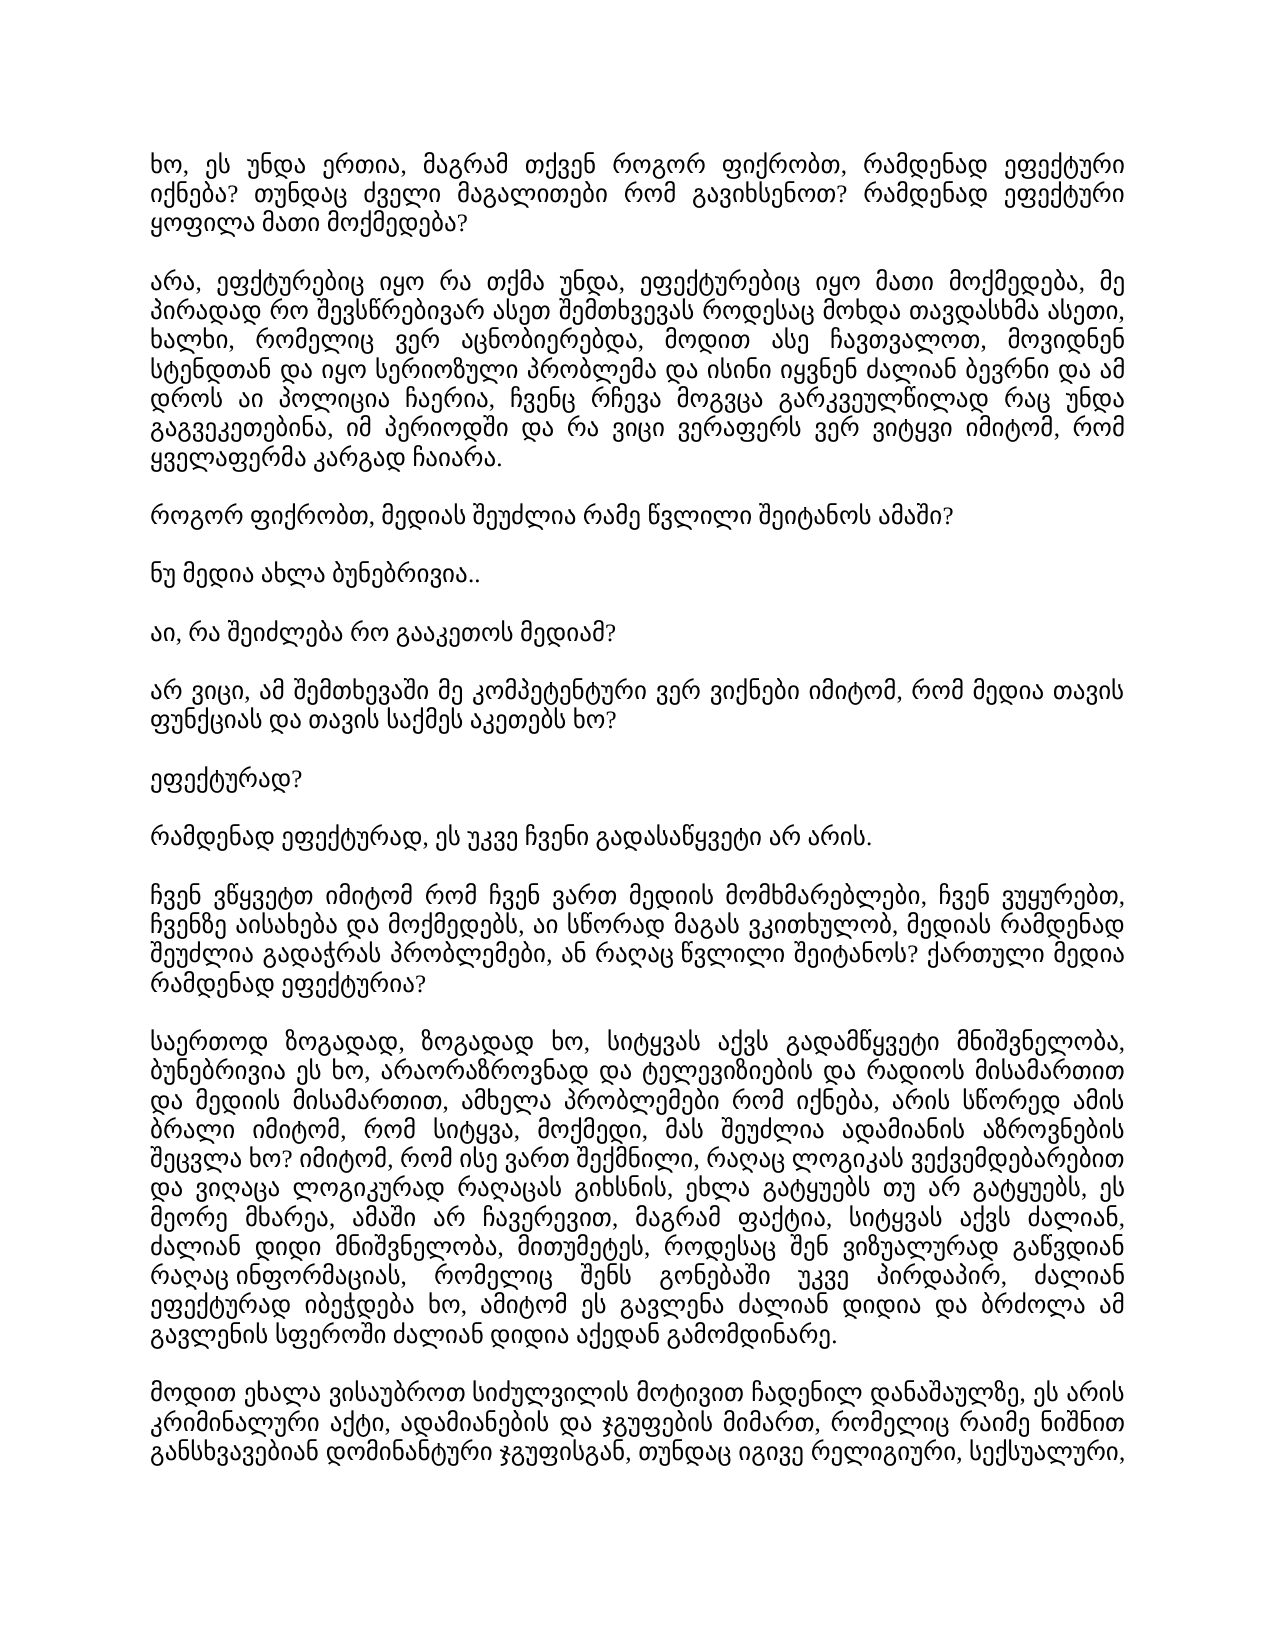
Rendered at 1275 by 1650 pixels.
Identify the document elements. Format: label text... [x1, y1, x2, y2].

text არა, ეფქტურებიც იყო რა თქმა უნდა, ეფექტურებიც იყო მათი მოქმედება, მე პირადად რო შევსწრებივარ ასეთ შემთხვევას როდესაც მოხდა თავდასხმა ასეთი, ხალხი, რომელიც ვერ აცნობიერებდა, მოდით ასე ჩავთვალოთ, მოვიდნენ სტენდთან და იყო სერიოზული პრობლემა და ისინი იყვნენ ძალიან ბევრნი და ამ დროს აი პოლიცია ჩაერია, ჩვენც რჩევა მოგვცა გარკვეულწილად რაც უნდა გაგვეკეთებინა, იმ პერიოდში და რა ვიცი ვერაფერს ვერ ვიტყვი იმიტომ, რომ ყველაფერმა კარგად ჩაიარა. [150, 267, 1125, 472]
text აი, რა შეიძლება რო გააკეთოს მედიამ? [150, 618, 1125, 647]
text როგორ ფიქრობთ, მედიას შეუძლია რამე წვლილი შეიტანოს ამაში? [150, 501, 1125, 530]
text ეფექტურად? [150, 764, 1125, 793]
text ხო, ეს უნდა ერთია, მაგრამ თქვენ როგორ ფიქრობთ, რამდენად ეფექტური იქნება? თუნდაც ძველი მაგალითები რომ გავიხსენოთ? რამდენად ეფექტური ყოფილა მათი მოქმედება? [150, 150, 1125, 238]
text არ ვიცი, ამ შემთხევაში მე კომპეტენტური ვერ ვიქნები იმიტომ, რომ მედია თავის ფუნქციას და თავის საქმეს აკეთებს ხო? [150, 676, 1125, 735]
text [150, 1378, 1125, 1466]
text ჩვენ ვწყვეტთ იმიტომ რომ ჩვენ ვართ მედიის მომხმარებლები, ჩვენ ვუყურებთ, ჩვენზე აისახება და მოქმედებს, აი სწორად მაგას ვკითხულობ, მედიას რამდენად შეუძლია გადაჭრას პრობლემები, ან რაღაც წვლილი შეიტანოს? ქართული მედია რამდენად ეფექტურია? [150, 881, 1125, 998]
text საერთოდ ზოგადად, ზოგადად ხო, სიტყვას აქვს გადამწყვეტი მნიშვნელობა, ბუნებრივია ეს ხო, არაორაზროვნად და ტელევიზიების და რადიოს მისამართით და მედიის მისამართით, ამხელა პრობლემები რომ იქნება, არის სწორედ ამის ბრალი იმიტომ, რომ სიტყვა, მოქმედი, მას შეუძლია ადამიანის აზროვნების შეცვლა ხო? იმიტომ, რომ ისე ვართ შექმნილი, რაღაც ლოგიკას ვექვემდებარებით და ვიღაცა ლოგიკურად რაღაცას გიხსნის, ეხლა გატყუებს თუ არ გატყუებს, ეს მეორე მხარეა, ამაში არ ჩავერევით, მაგრამ ფაქტია, სიტყვას აქვს ძალიან, ძალიან დიდი მნიშვნელობა, მითუმეტეს, როდესაც შენ ვიზუალურად გაწვდიან რაღაც ინფორმაციას, რომელიც შენს გონებაში უკვე პირდაპირ, ძალიან ეფექტურად იბეჭდება ხო, ამიტომ ეს გავლენა ძალიან დიდია და ბრძოლა ამ გავლენის სფეროში ძალიან დიდია აქედან გამომდინარე. [150, 1027, 1125, 1349]
text ნუ მედია ახლა ბუნებრივია.. [150, 559, 1125, 589]
text რამდენად ეფექტურად, ეს უკვე ჩვენი გადასაწყვეტი არ არის. [150, 822, 1125, 852]
